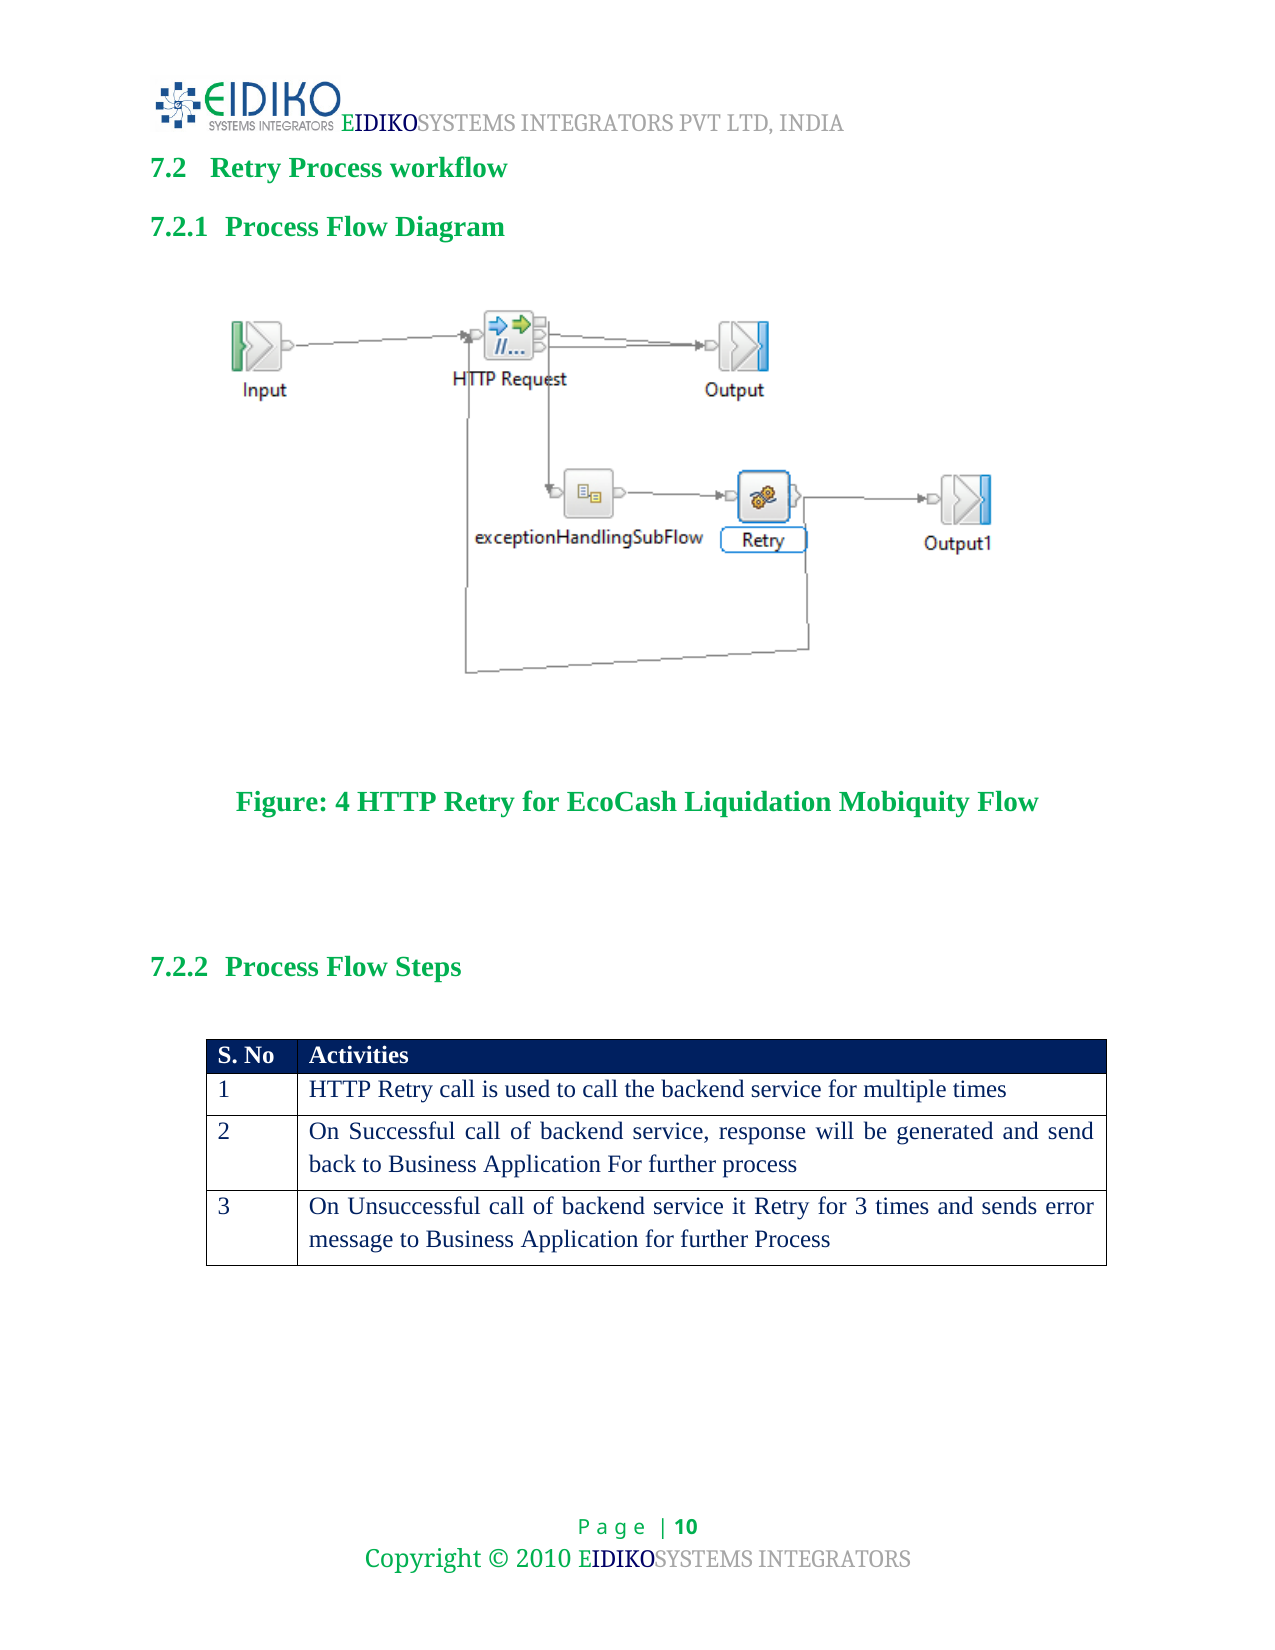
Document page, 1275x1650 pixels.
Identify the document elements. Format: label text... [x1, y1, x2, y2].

subtitle Process Flow Diagram [150, 209, 1125, 243]
table_cell On Successful call of backend service, response will be generated and send back to Business Application For further process [298, 1116, 1106, 1190]
table_cell 2 [207, 1116, 297, 1190]
subtitle Retry Process workflow [150, 150, 1125, 183]
table_cell On Unsuccessful call of backend service it Retry for 3 times and sends error message to Business Application for further Process [298, 1191, 1106, 1265]
table_header Activities [298, 1040, 1106, 1073]
text Figure: 4 HTTP Retry for EcoCash Liquidation Mobiquity Flow [150, 784, 1125, 817]
picture [218, 298, 1057, 724]
table_header S. No [207, 1040, 297, 1073]
table_cell HTTP Retry call is used to call the backend service for multiple times [298, 1074, 1106, 1115]
subtitle Process Flow Steps [150, 949, 1125, 983]
table_cell 1 [207, 1074, 297, 1115]
table_cell 3 [207, 1191, 297, 1265]
picture [150, 75, 341, 132]
